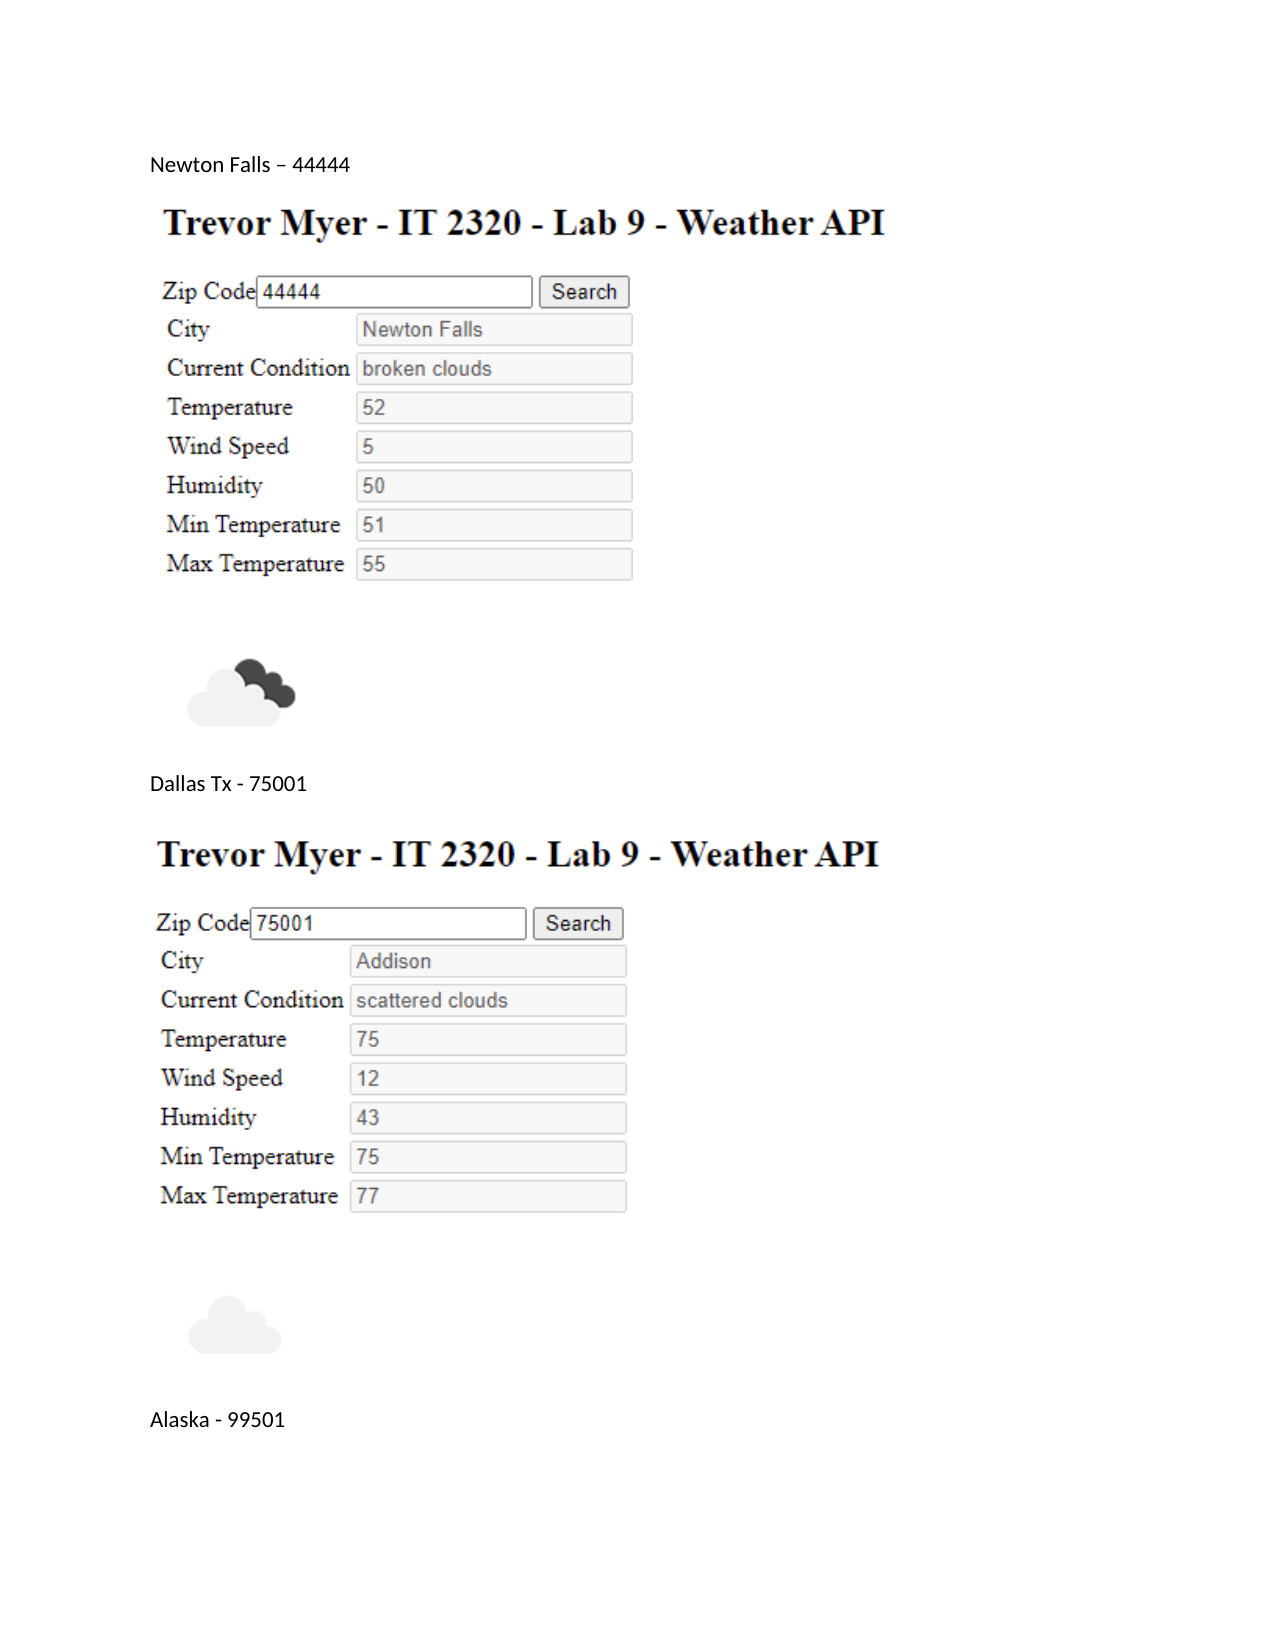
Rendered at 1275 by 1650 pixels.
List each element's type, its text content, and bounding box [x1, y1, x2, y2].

picture [150, 196, 899, 750]
picture [150, 815, 951, 1387]
text Alaska - 99501 [150, 1405, 1125, 1433]
text Dallas Tx - 75001 [150, 769, 1125, 797]
text Newton Falls – 44444 [150, 150, 1125, 178]
